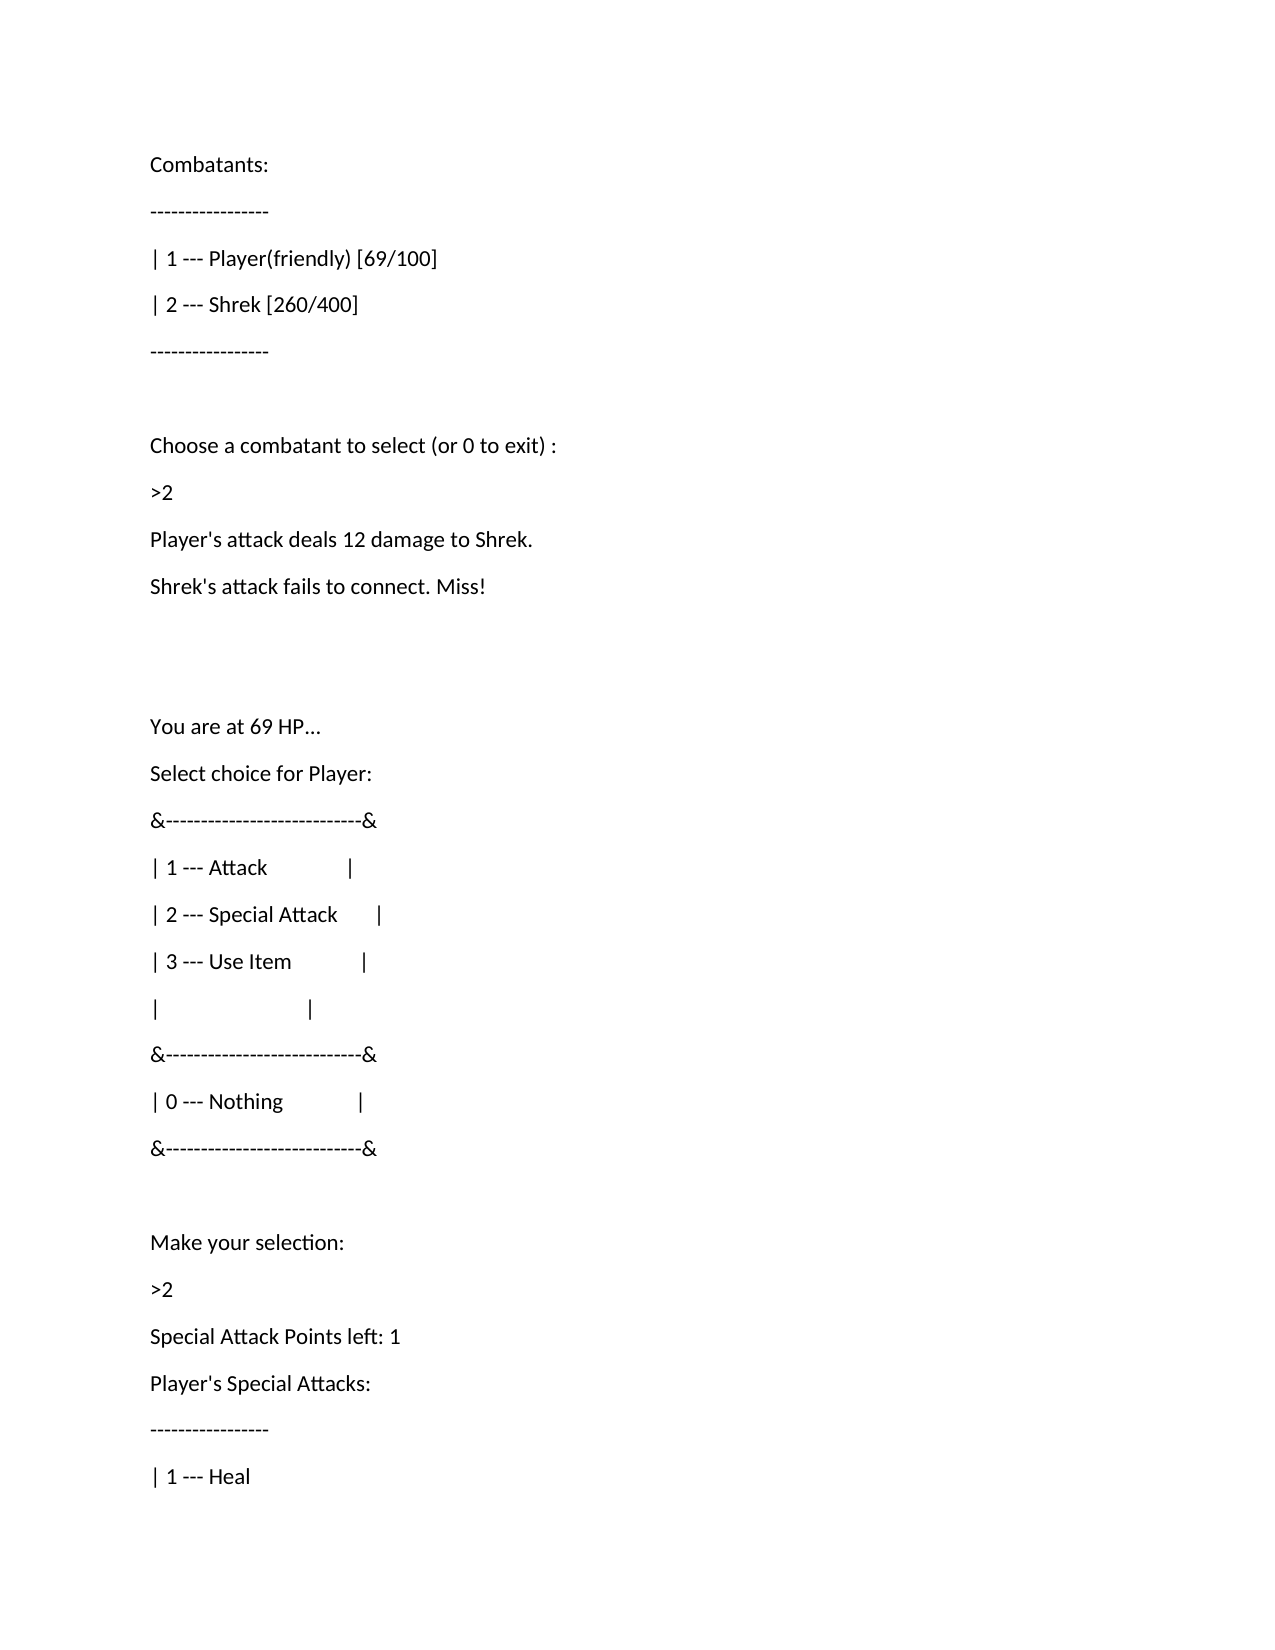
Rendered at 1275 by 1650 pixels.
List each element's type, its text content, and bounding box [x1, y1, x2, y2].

text Special Attack Points left: 1 [150, 1322, 1125, 1350]
text >2 [150, 478, 1125, 506]
text >2 [150, 1275, 1125, 1303]
text Select choice for Player: [150, 759, 1125, 787]
text | | [150, 994, 1125, 1022]
text Player's Special Attacks: [150, 1369, 1125, 1397]
text &----------------------------& [150, 806, 1125, 834]
text | 1 --- Heal [150, 1462, 1125, 1491]
text &----------------------------& [150, 1041, 1125, 1069]
text | 2 --- Special Attack | [150, 900, 1125, 928]
text ----------------- [150, 1416, 1125, 1444]
text Player's attack deals 12 damage to Shrek. [150, 525, 1125, 553]
text &----------------------------& [150, 1134, 1125, 1162]
text Combatants: [150, 150, 1125, 178]
text ----------------- [150, 197, 1125, 225]
text | 0 --- Nothing | [150, 1087, 1125, 1116]
text | 3 --- Use Item | [150, 947, 1125, 975]
text | 1 --- Player(friendly) [69/100] [150, 244, 1125, 272]
text Make your selection: [150, 1228, 1125, 1256]
text ----------------- [150, 337, 1125, 366]
text You are at 69 HP... [150, 712, 1125, 741]
text Choose a combatant to select (or 0 to exit) : [150, 431, 1125, 459]
text | 2 --- Shrek [260/400] [150, 291, 1125, 319]
text Shrek's attack fails to connect. Miss! [150, 572, 1125, 600]
text | 1 --- Attack | [150, 853, 1125, 881]
